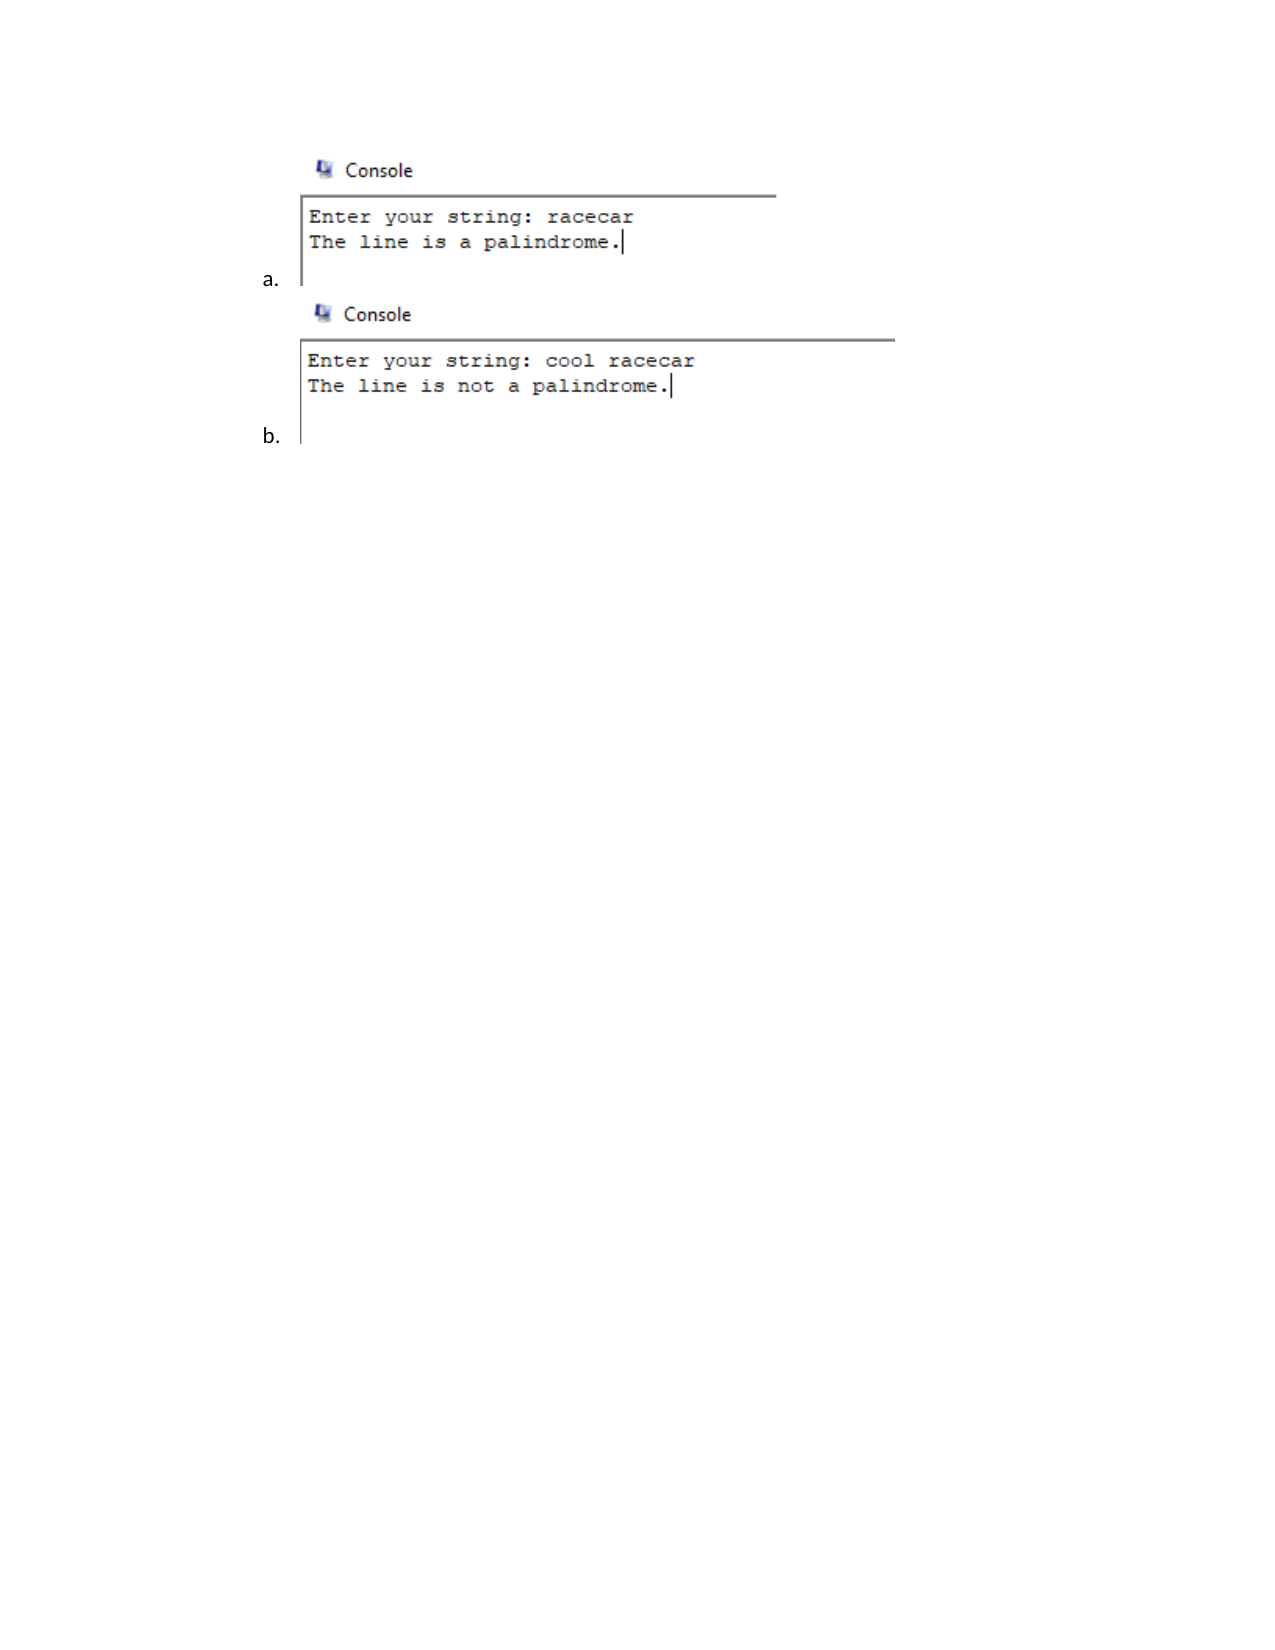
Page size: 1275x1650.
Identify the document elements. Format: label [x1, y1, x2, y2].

picture [300, 293, 896, 444]
picture [300, 150, 777, 286]
